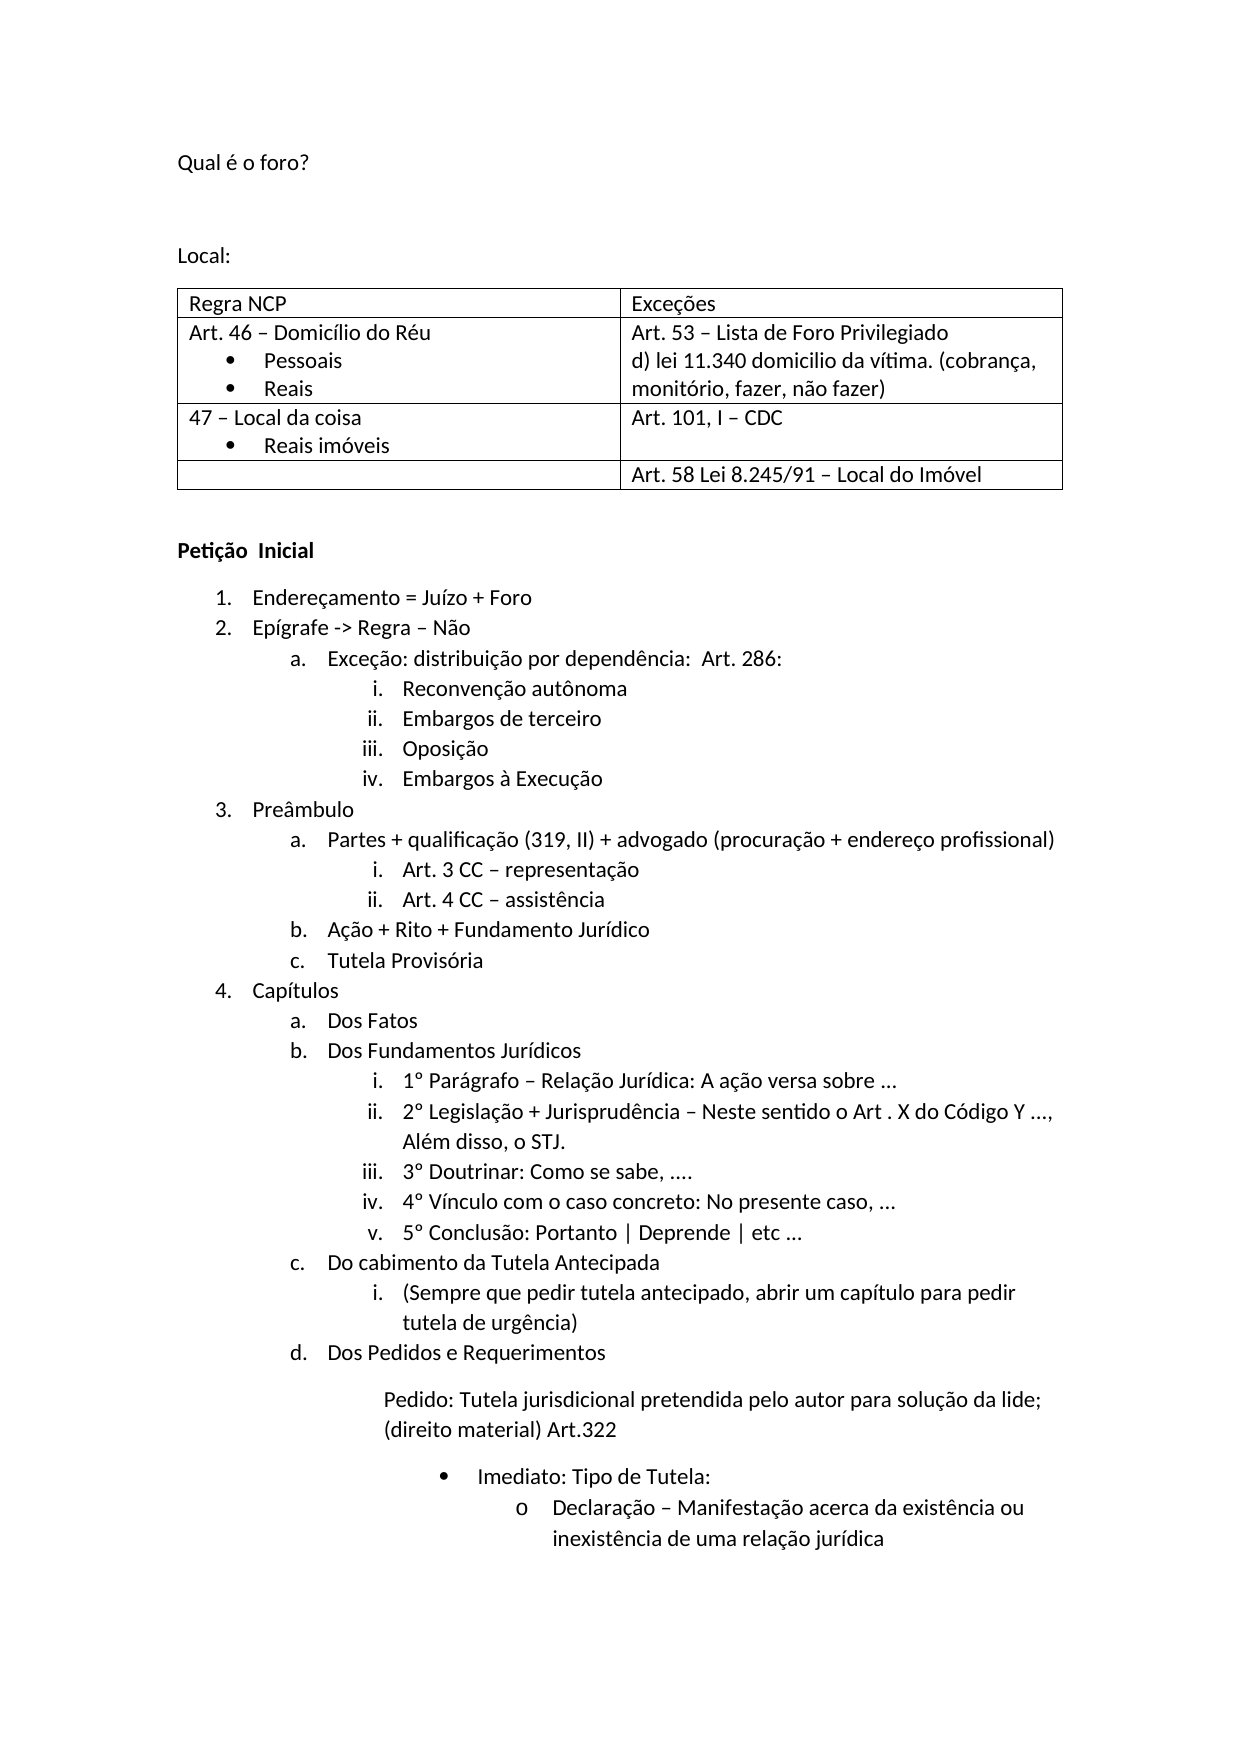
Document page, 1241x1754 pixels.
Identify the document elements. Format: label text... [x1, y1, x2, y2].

table_cell Art. 101, I – CDC [621, 404, 1062, 459]
list Preâmbulo [215, 795, 1063, 823]
text Petição Inicial [177, 536, 1063, 564]
list Epígrafe -> Regra – Não [215, 613, 1063, 642]
list 3º Doutrinar: Como se sabe, .... [383, 1157, 1063, 1185]
table_cell 47 – Local da coisa Reais imóveis [178, 404, 620, 459]
table_cell Art. 46 – Domicílio do Réu Pessoais Reais [178, 318, 620, 402]
list Dos Fatos [290, 1006, 1063, 1034]
list Embargos à Execução [383, 764, 1063, 793]
text Qual é o foro? [177, 148, 1063, 176]
table_header Regra NCP [178, 289, 620, 317]
list 2º Legislação + Jurisprudência – Neste sentido o Art . X do Código Y ..., Além disso, o STJ. [383, 1097, 1063, 1155]
table_cell Art. 58 Lei 8.245/91 – Local do Imóvel [621, 461, 1062, 488]
list Endereçamento = Juízo + Foro [215, 583, 1063, 611]
list Oposição [383, 734, 1063, 762]
list 5º Conclusão: Portanto | Deprende | etc ... [383, 1218, 1063, 1246]
table_cell [178, 461, 620, 488]
list Ação + Rito + Fundamento Jurídico [290, 916, 1063, 944]
list Exceção: distribuição por dependência: Art. 286: [290, 644, 1063, 672]
list Do cabimento da Tutela Antecipada [290, 1248, 1063, 1276]
list Art. 3 CC – representação [383, 855, 1063, 883]
list Dos Pedidos e Requerimentos [290, 1338, 1063, 1367]
table_header Exceções [621, 289, 1062, 317]
list Imediato: Tipo de Tutela: [440, 1462, 1063, 1491]
list Capítulos [215, 976, 1063, 1004]
list Tutela Provisória [290, 946, 1063, 974]
list 4º Vínculo com o caso concreto: No presente caso, ... [383, 1187, 1063, 1216]
list Reconvenção autônoma [383, 674, 1063, 702]
list (Sempre que pedir tutela antecipado, abrir um capítulo para pedir tutela de urgência) [383, 1278, 1063, 1336]
list Embargos de terceiro [383, 704, 1063, 732]
list Dos Fundamentos Jurídicos [290, 1036, 1063, 1064]
text Pedido: Tutela jurisdicional pretendida pelo autor para solução da lide; (direito material) Art.322 [383, 1385, 1063, 1444]
list Declaração – Manifestação acerca da existência ou inexistência de uma relação jurídica [515, 1493, 1063, 1552]
list Partes + qualificação (319, II) + advogado (procuração + endereço profissional) [290, 825, 1063, 853]
list 1º Parágrafo – Relação Jurídica: A ação versa sobre ... [383, 1067, 1063, 1095]
table_cell Art. 53 – Lista de Foro Privilegiado d) lei 11.340 domicilio da vítima. (cobrança, monitório, fazer, não fazer) [621, 318, 1062, 402]
list Art. 4 CC – assistência [383, 885, 1063, 913]
text Local: [177, 241, 1063, 269]
